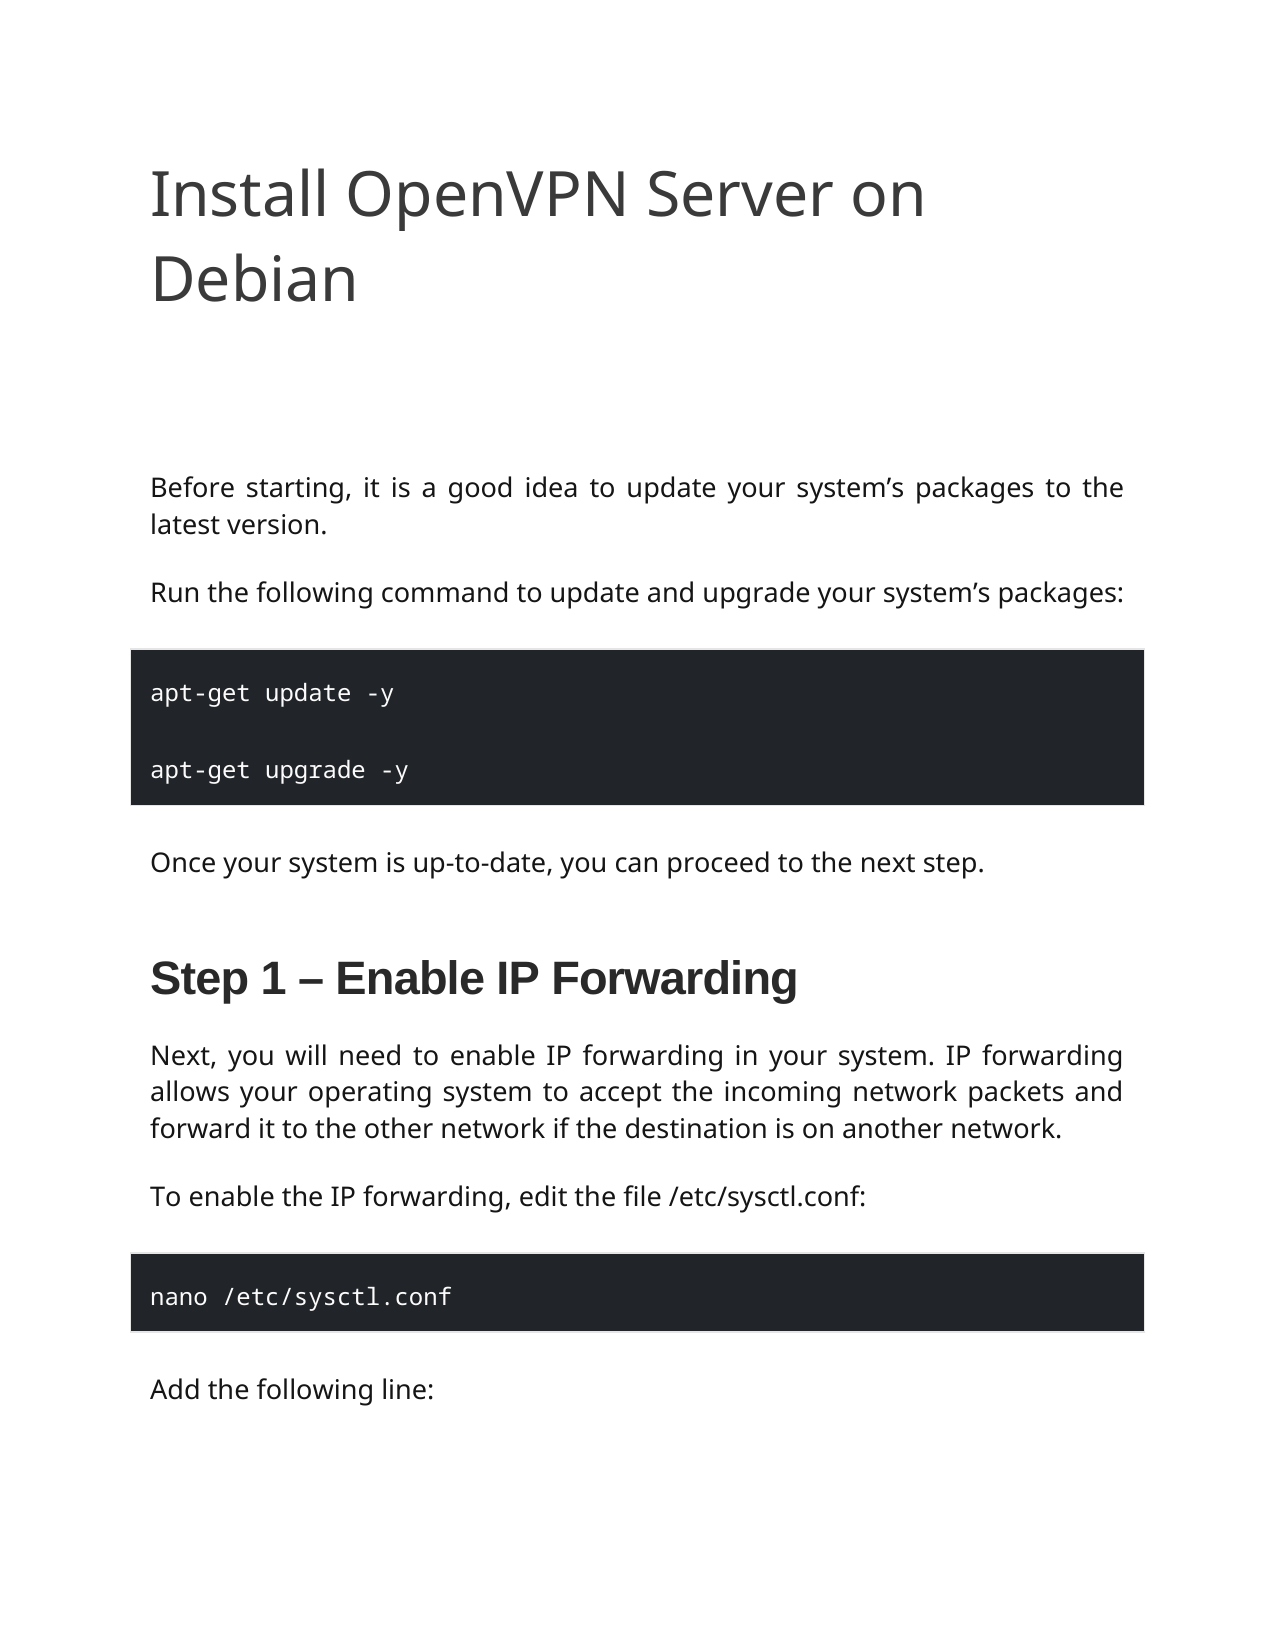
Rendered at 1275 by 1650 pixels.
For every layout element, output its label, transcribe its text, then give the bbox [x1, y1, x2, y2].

text To enable the IP forwarding, edit the file /etc/sysctl.conf: [150, 1178, 1125, 1215]
text Once your system is up-to-date, you can proceed to the next step. [150, 844, 1125, 881]
text Before starting, it is a good idea to update your system’s packages to the latest version. [150, 469, 1125, 542]
text nano /etc/sysctl.conf [131, 1254, 1144, 1331]
text Next, you will need to enable IP forwarding in your system. IP forwarding allows your operating system to accept the incoming network packets and forward it to the other network if the destination is on another network. [150, 1036, 1125, 1147]
text Add the following line: [150, 1370, 1125, 1407]
text Step 1 – Enable IP Forwarding [150, 951, 1125, 1005]
text apt-get update -y [131, 650, 1144, 708]
text Run the following command to update and upgrade your system’s packages: [150, 574, 1125, 611]
text apt-get upgrade -y [131, 726, 1144, 805]
text Install OpenVPN Server on Debian [150, 150, 1125, 320]
